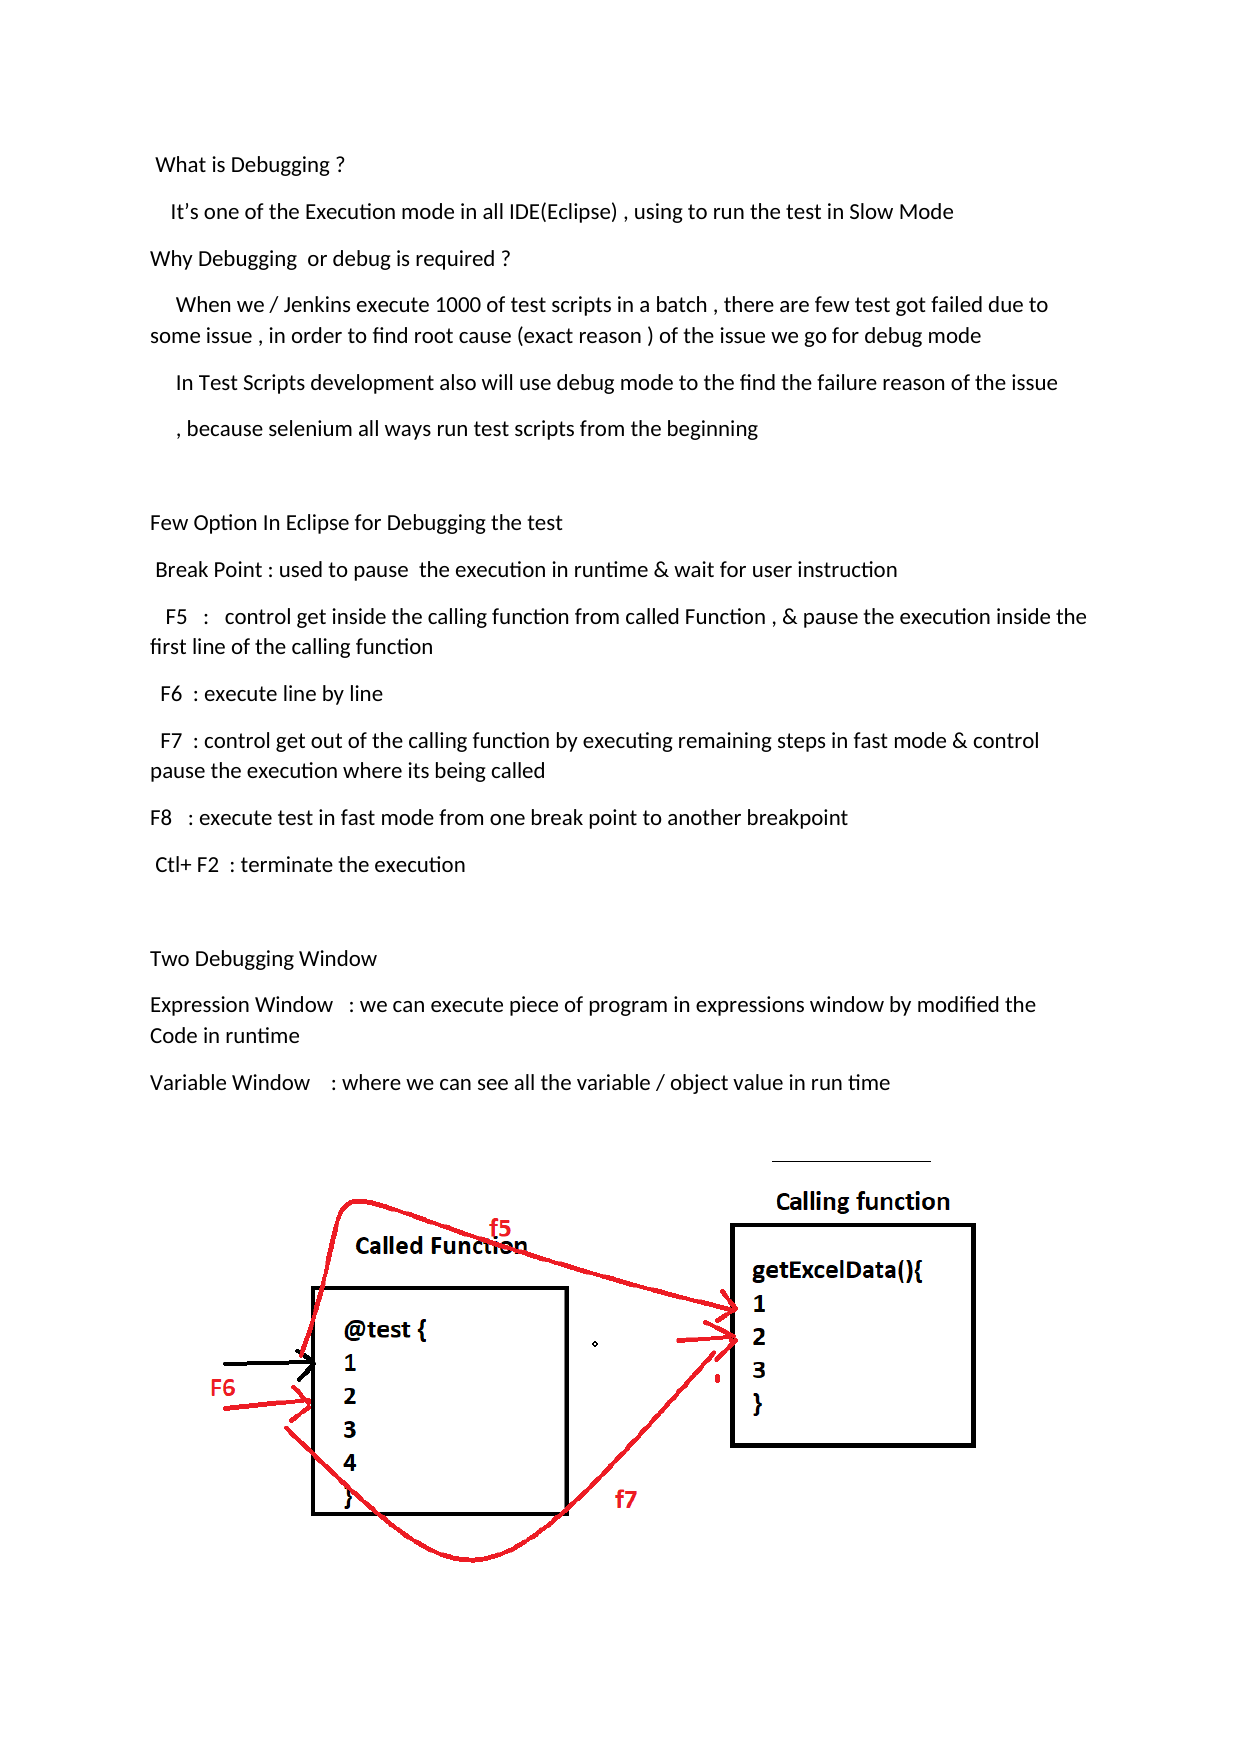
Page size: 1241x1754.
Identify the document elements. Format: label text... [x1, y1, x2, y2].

text In Test Scripts development also will use debug mode to the find the failure reason of the issue [150, 368, 1090, 396]
picture [150, 1161, 1091, 1565]
text What is Debugging ? [150, 150, 1090, 178]
text Ctl+ F2 : terminate the execution [150, 850, 1090, 878]
text F7 : control get out of the calling function by executing remaining steps in fast mode & control pause the execution where its being called [150, 726, 1090, 784]
text F8 : execute test in fast mode from one break point to another breakpoint [150, 803, 1090, 831]
text It’s one of the Execution mode in all IDE(Eclipse) , using to run the test in Slow Mode [150, 197, 1090, 225]
text Why Debugging or debug is required ? [150, 244, 1090, 272]
text , because selenium all ways run test scripts from the beginning [150, 414, 1090, 443]
text When we / Jenkins execute 1000 of test scripts in a batch , there are few test got failed due to some issue , in order to find root cause (exact reason ) of the issue we go for debug mode [150, 291, 1090, 349]
text Two Debugging Window [150, 944, 1090, 972]
text F6 : execute line by line [150, 679, 1090, 707]
text F5 : control get inside the calling function from called Function , & pause the execution inside the first line of the calling function [150, 602, 1090, 660]
text Few Option In Eclipse for Debugging the test [150, 508, 1090, 536]
text Break Point : used to pause the execution in runtime & wait for user instruction [150, 555, 1090, 583]
text Expression Window : we can execute piece of program in expressions window by modified the Code in runtime [150, 991, 1090, 1049]
text Variable Window : where we can see all the variable / object value in run time [150, 1068, 1090, 1096]
